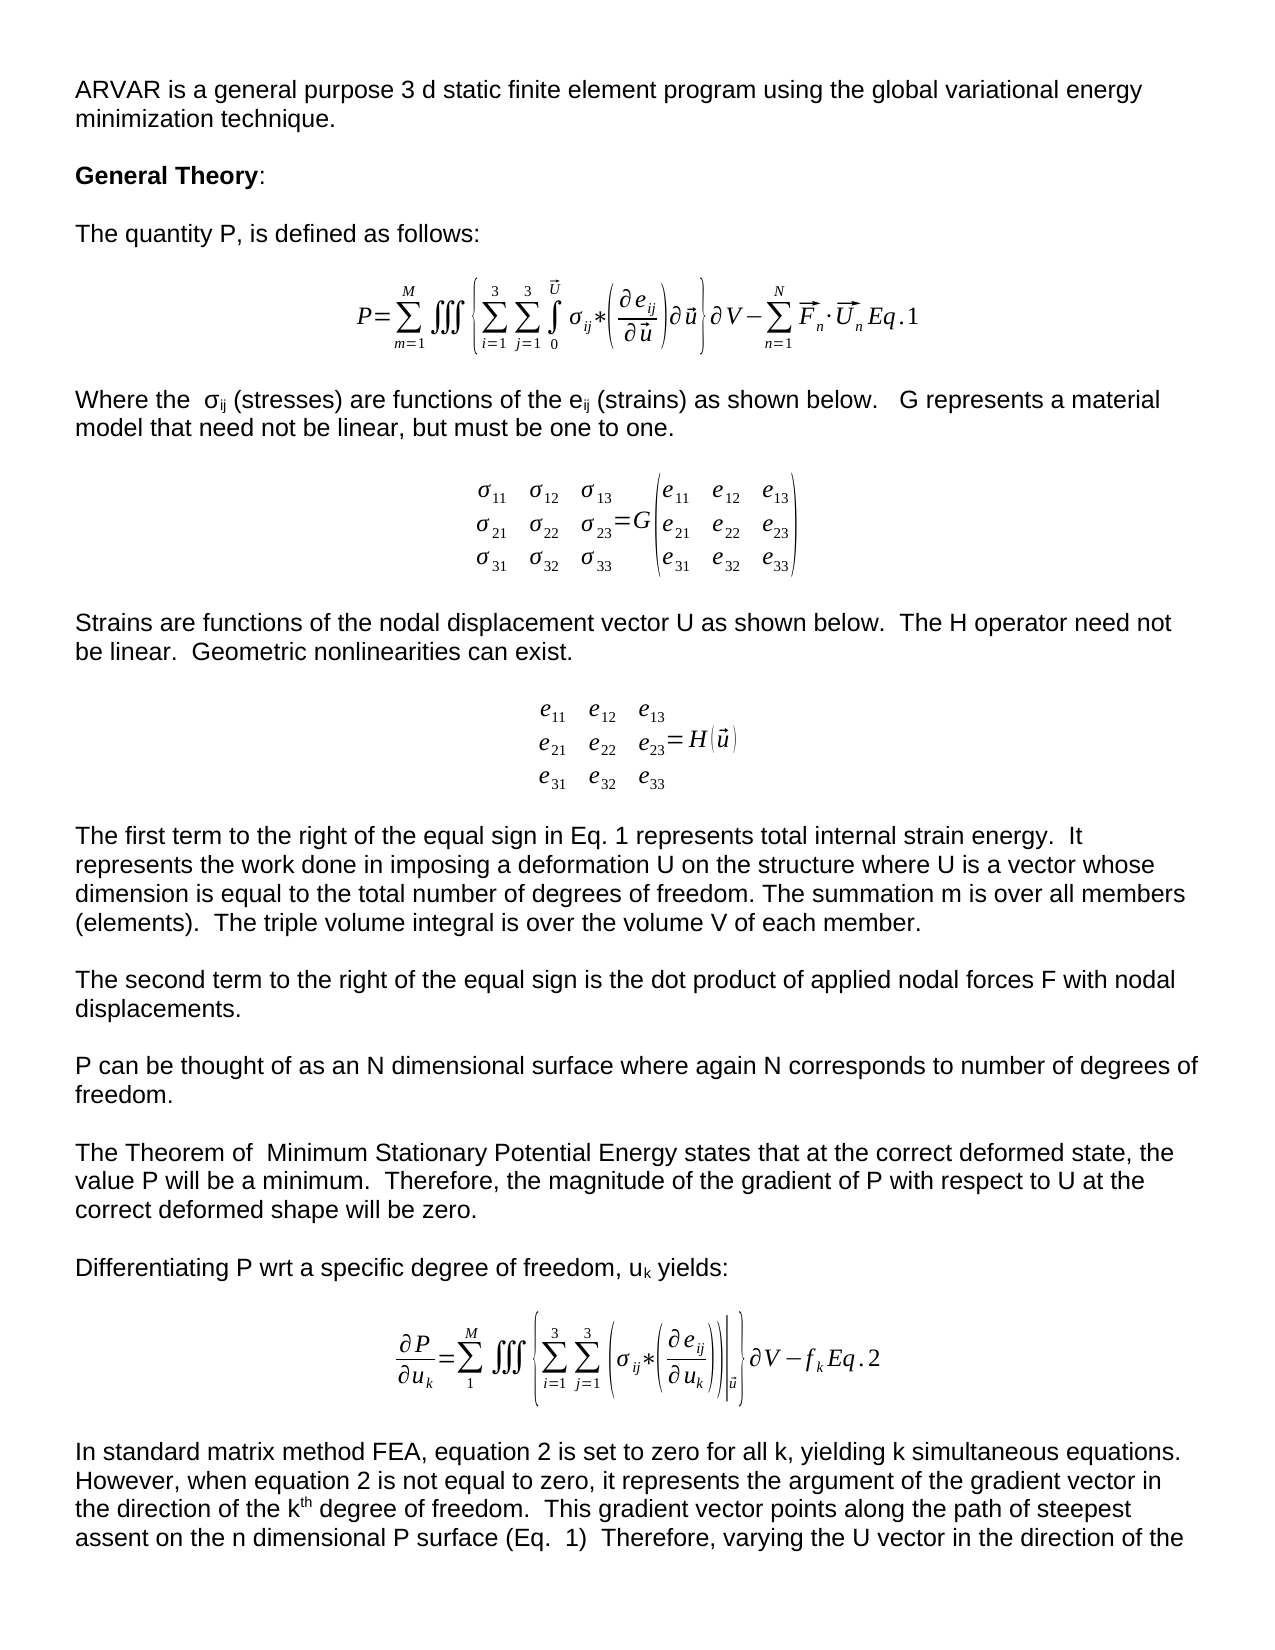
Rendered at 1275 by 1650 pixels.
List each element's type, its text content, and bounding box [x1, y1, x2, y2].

text Strains are functions of the nodal displacement vector U as shown below. The H operator need not be linear. Geometric nonlinearities can exist. [75, 608, 1200, 666]
text The Theorem of Minimum Stationary Potential Energy states that at the correct deformed state, the value P will be a minimum. Therefore, the magnitude of the gradient of P with respect to U at the correct deformed shape will be zero. [75, 1138, 1200, 1224]
text The quantity P, is defined as follows: [75, 219, 1200, 247]
text General Theory: [75, 161, 1200, 190]
text The second term to the right of the equal sign is the dot product of applied nodal forces F with nodal displacements. [75, 965, 1200, 1023]
text Differentiating P wrt a specific degree of freedom, uk yields: [75, 1253, 1200, 1281]
text Where the σij (stresses) are functions of the eij (strains) as shown below. G represents a material model that need not be linear, but must be one to one. [75, 385, 1200, 442]
text The first term to the right of the equal sign in Eq. 1 represents total internal strain energy. It represents the work done in imposing a deformation U on the structure where U is a vector whose dimension is equal to the total number of degrees of freedom. The summation m is over all members (elements). The triple volume integral is over the volume V of each member. [75, 821, 1200, 936]
text P can be thought of as an N dimensional surface where again N corresponds to number of degrees of freedom. [75, 1051, 1200, 1109]
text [75, 1437, 1200, 1552]
text ARVAR is a general purpose 3 d static finite element program using the global variational energy minimization technique. [75, 75, 1200, 132]
